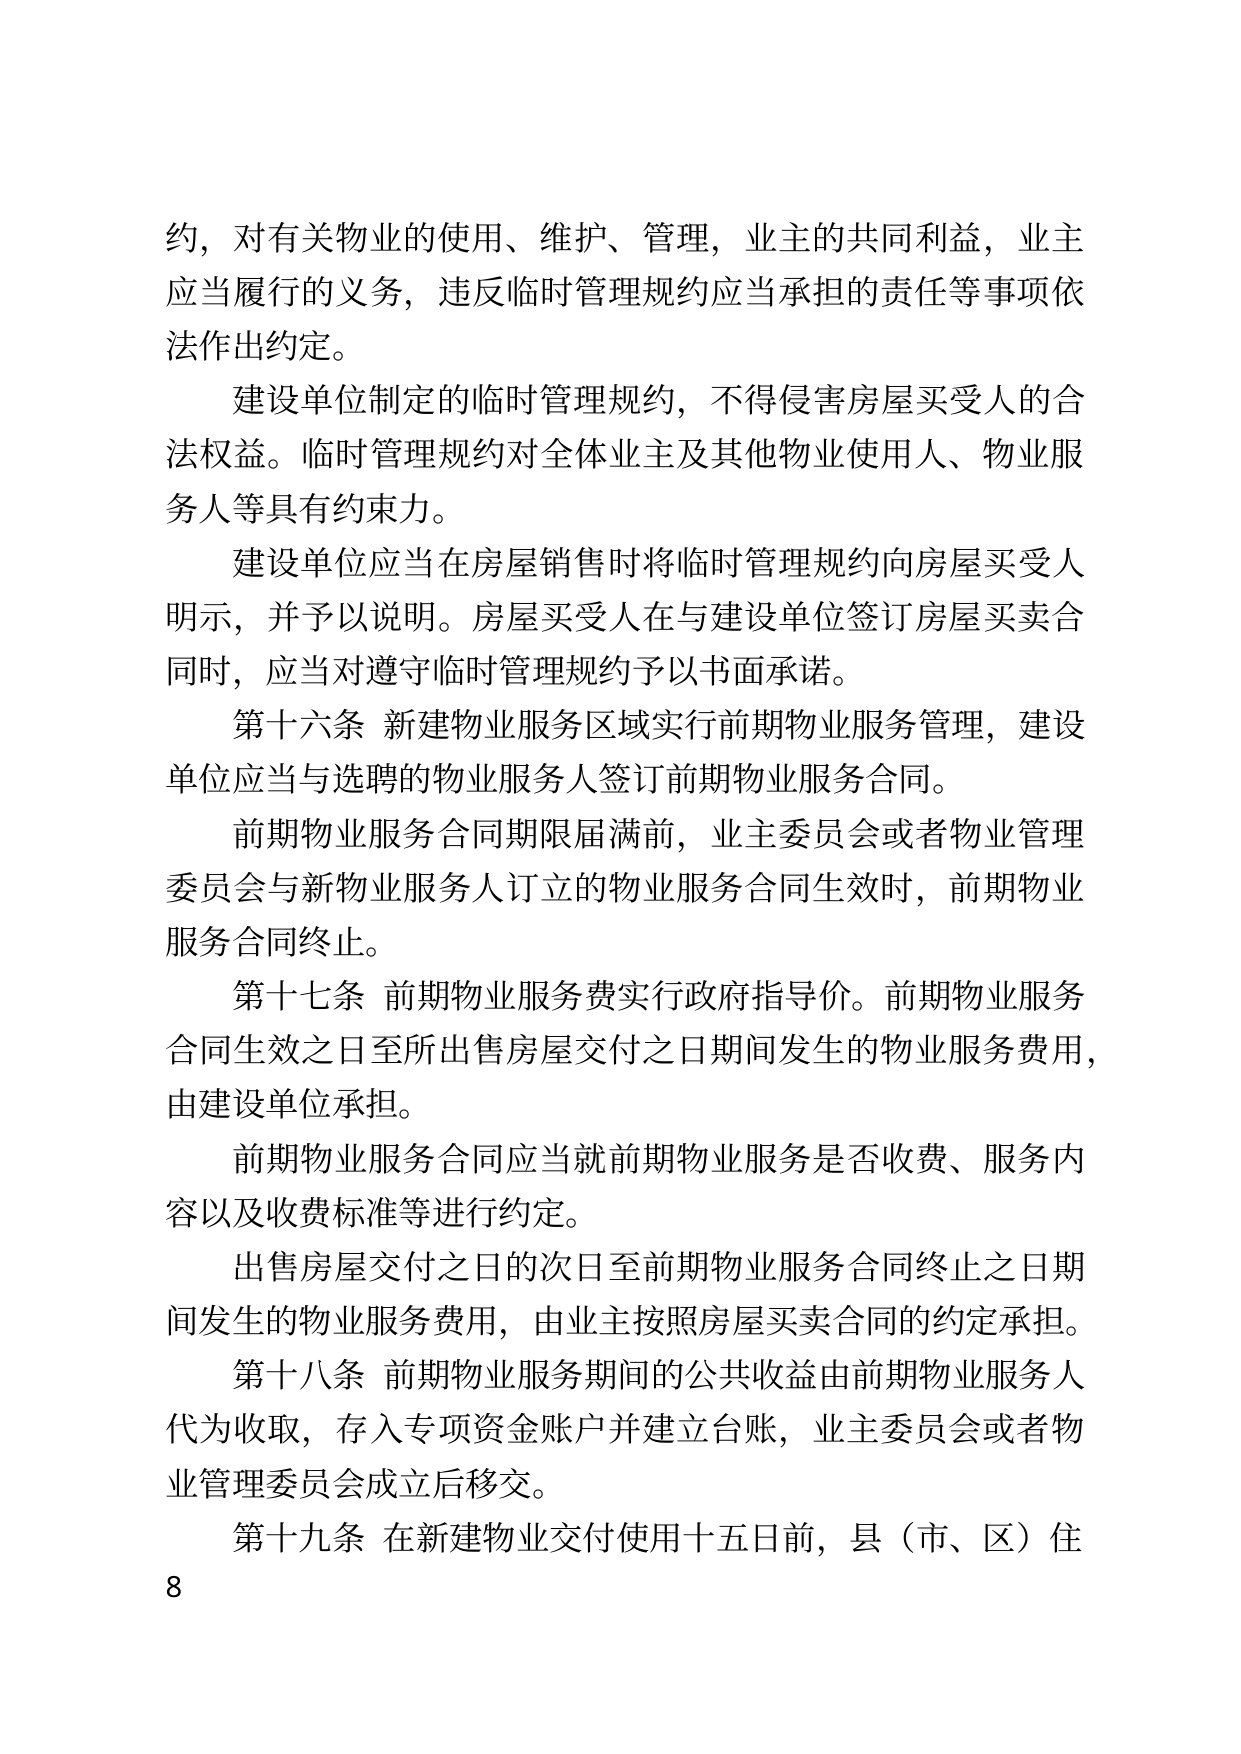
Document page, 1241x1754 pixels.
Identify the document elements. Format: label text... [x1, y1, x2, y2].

text 建设单位制定的临时管理规约，不得侵害房屋买受人的合法权益。临时管理规约对全体业主及其他物业使用人、物业服务人等具有约束力。 [165, 369, 1087, 532]
text 前期物业服务合同期限届满前，业主委员会或者物业管理委员会与新物业服务人订立的物业服务合同生效时，前期物业服务合同终止。 [165, 803, 1087, 965]
text 建设单位应当在房屋销售时将临时管理规约向房屋买受人明示，并予以说明。房屋买受人在与建设单位签订房屋买卖合同时，应当对遵守临时管理规约予以书面承诺。 [165, 532, 1087, 694]
text 前期物业服务合同应当就前期物业服务是否收费、服务内容以及收费标准等进行约定。 [165, 1128, 1087, 1236]
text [165, 207, 1087, 369]
text 第十七条 前期物业服务费实行政府指导价。前期物业服务合同生效之日至所出售房屋交付之日期间发生的物业服务费用，由建设单位承担。 [165, 965, 1087, 1128]
text 出售房屋交付之日的次日至前期物业服务合同终止之日期间发生的物业服务费用，由业主按照房屋买卖合同的约定承担。 [165, 1236, 1087, 1344]
text 第十八条 前期物业服务期间的公共收益由前期物业服务人代为收取，存入专项资金账户并建立台账，业主委员会或者物业管理委员会成立后移交。 [165, 1344, 1087, 1507]
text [165, 1507, 1087, 1561]
text 第十六条 新建物业服务区域实行前期物业服务管理，建设单位应当与选聘的物业服务人签订前期物业服务合同。 [165, 694, 1087, 803]
